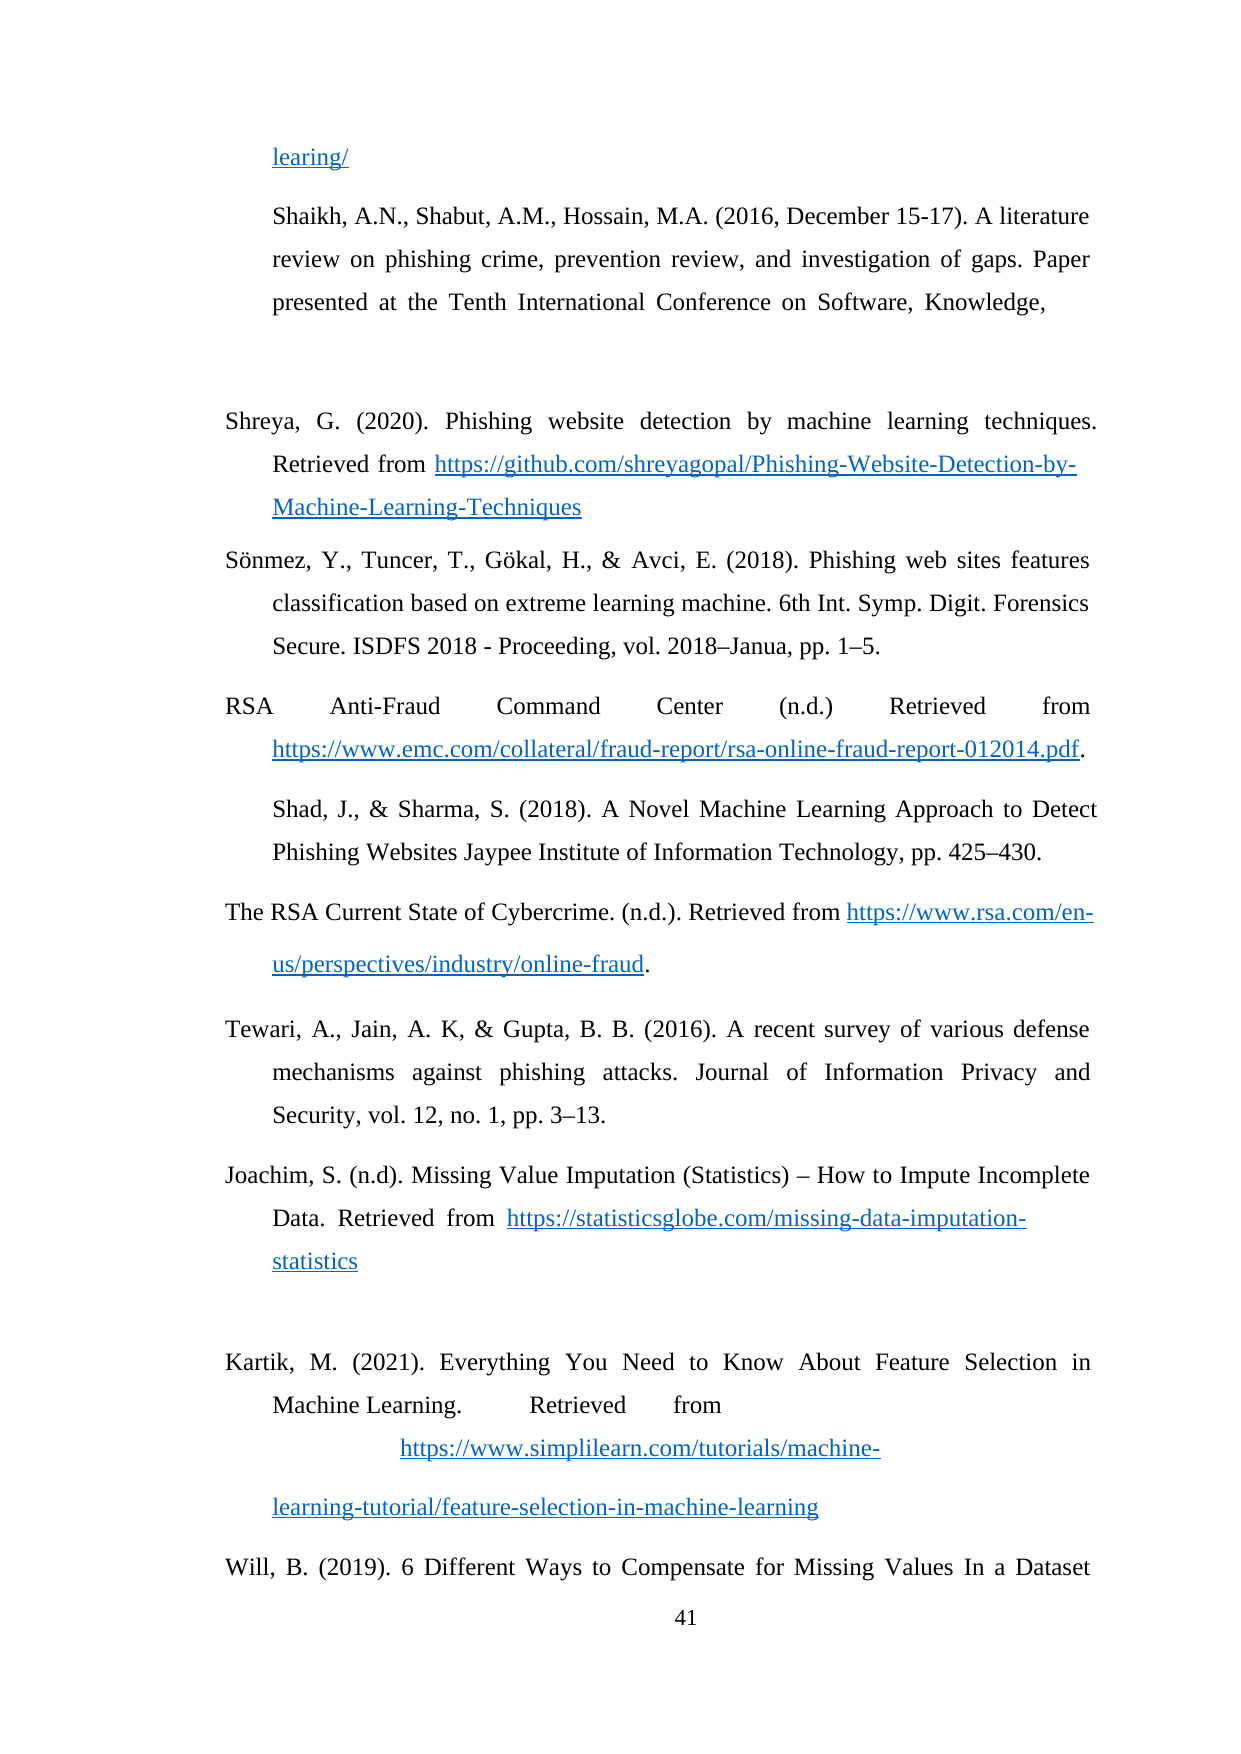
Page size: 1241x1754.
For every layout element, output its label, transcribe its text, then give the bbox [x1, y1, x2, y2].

text Kartik, M. (2021). Everything You Need to Know About Feature Selection in Machine Learning. Retrieved from https://www.simplilearn.com/tutorials/machine- [225, 1347, 1091, 1462]
text statistics [272, 1246, 1223, 1275]
text us/perspectives/industry/online-fraud. [272, 949, 1223, 978]
text Shreya, G. (2020). Phishing website detection by machine learning techniques. Retrieved from https://github.com/shreyagopal/Phishing-Website-Detection-by- [225, 406, 1097, 478]
text Shaikh, A.N., Shabut, A.M., Hossain, M.A. (2016, December 15-17). A literature review on phishing crime, prevention review, and investigation of gaps. Paper presented at the Tenth International Conference on Software, Knowledge, [272, 201, 1091, 316]
text Sönmez, Y., Tuncer, T., Gökal, H., & Avci, E. (2018). Phishing web sites features classification based on extreme learning machine. 6th Int. Symp. Digit. Forensics Secure. ISDFS 2018 - Proceeding, vol. 2018–Janua, pp. 1–5. [225, 545, 1090, 660]
text Machine-Learning-Techniques [272, 492, 1223, 521]
text learing/ [272, 142, 1223, 170]
text Joachim, S. (n.d). Missing Value Imputation (Statistics) – How to Impute Incomplete Data. Retrieved from https://statisticsglobe.com/missing-data-imputation- [225, 1160, 1091, 1232]
text RSA Anti-Fraud Command Center (n.d.) Retrieved from https://www.emc.com/collateral/fraud-report/rsa-online-fraud-report-012014.pdf. [225, 691, 1090, 763]
text Tewari, A., Jain, A. K, & Gupta, B. B. (2016). A recent survey of various defense mechanisms against phishing attacks. Journal of Information Privacy and Security, vol. 12, no. 1, pp. 3–13. [225, 1014, 1091, 1129]
text Shad, J., & Sharma, S. (2018). A Novel Machine Learning Approach to Detect Phishing Websites Jaypee Institute of Information Technology, pp. 425–430. [272, 794, 1097, 866]
text The RSA Current State of Cybercrime. (n.d.). Retrieved from https://www.rsa.com/en- [225, 897, 1223, 925]
text learning-tutorial/feature-selection-in-machine-learning [272, 1492, 1091, 1521]
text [225, 1552, 1091, 1581]
